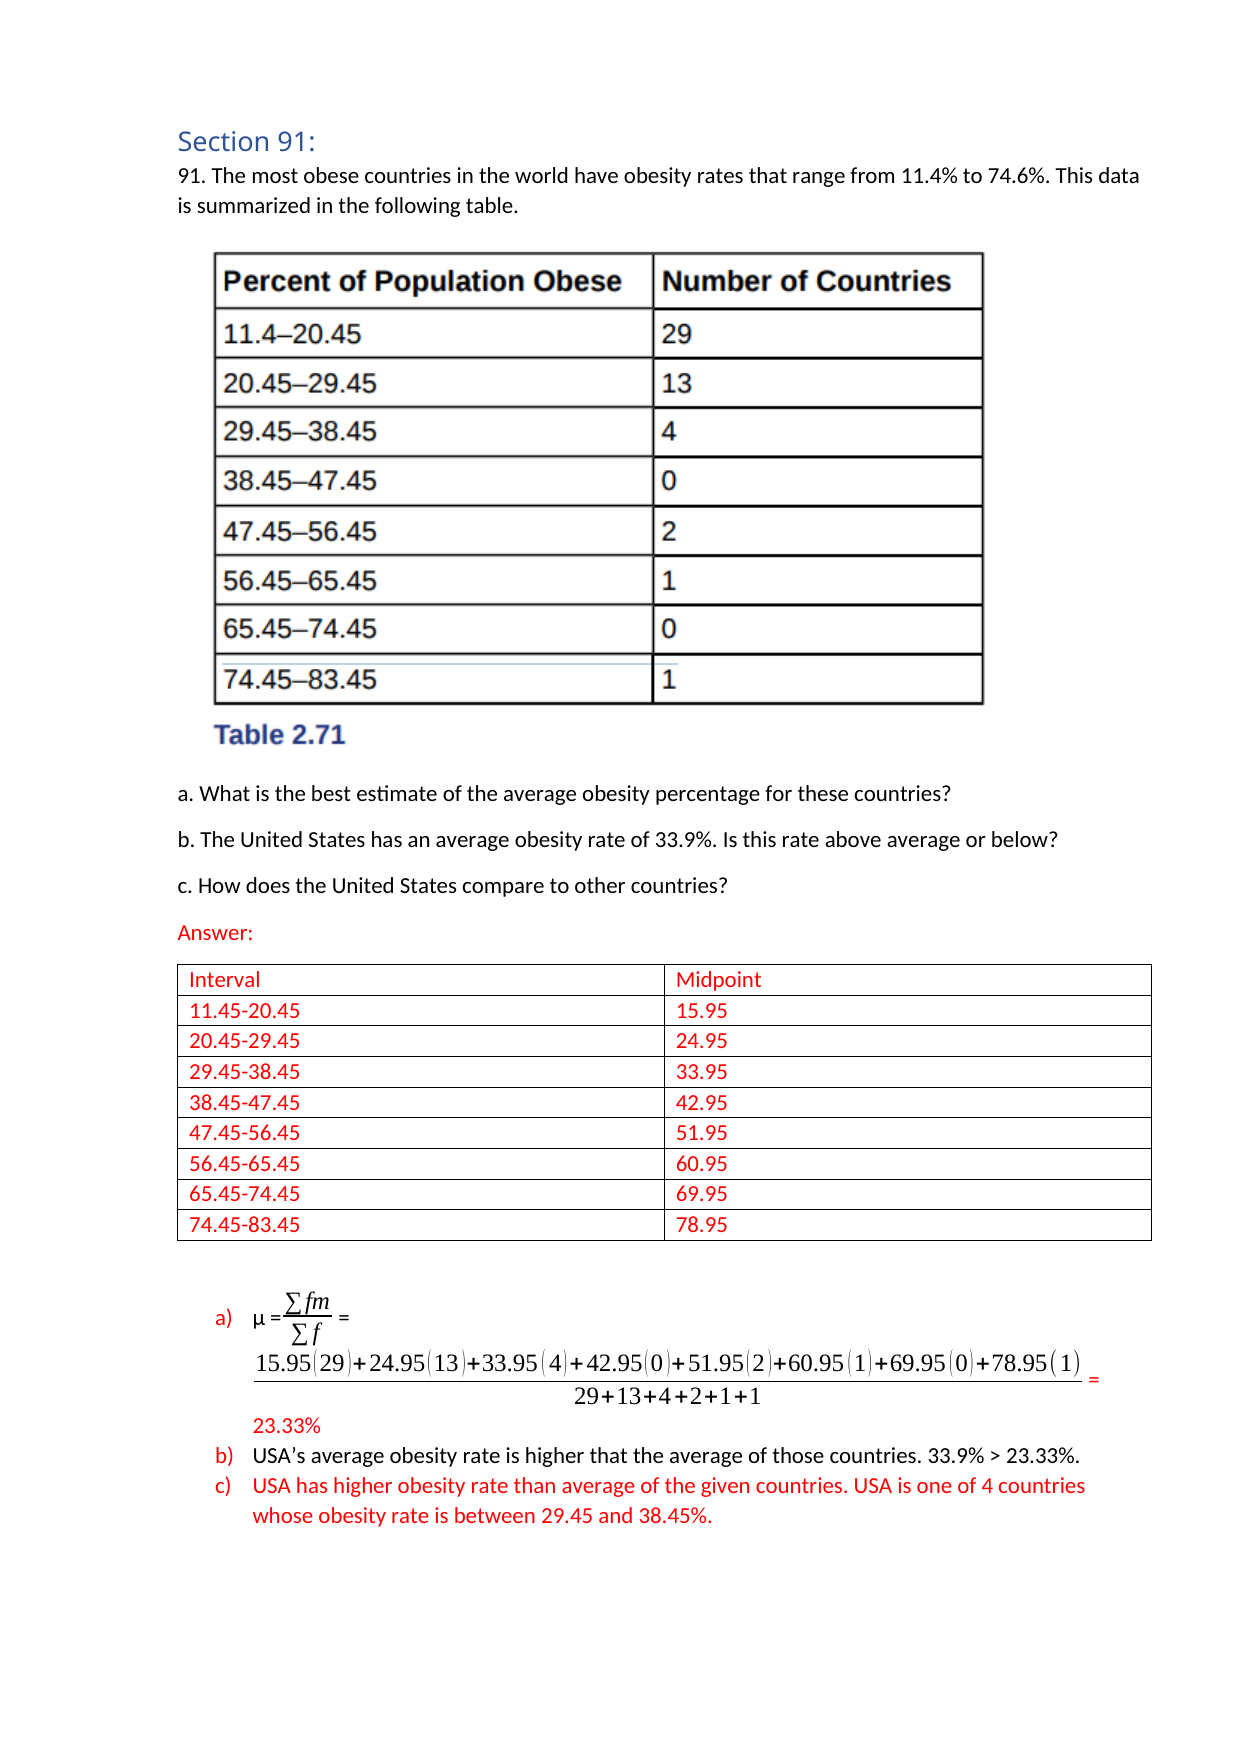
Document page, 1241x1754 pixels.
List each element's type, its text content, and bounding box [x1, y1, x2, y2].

list µ = = = 23.33% [215, 1287, 1152, 1440]
table_cell 29.45-38.45 [178, 1057, 664, 1087]
table_cell 24.95 [665, 1026, 1151, 1056]
table_cell 38.45-47.45 [178, 1088, 664, 1117]
table_cell 33.95 [665, 1057, 1151, 1087]
table_cell 78.95 [665, 1210, 1151, 1240]
table_cell 51.95 [665, 1118, 1151, 1148]
picture [177, 237, 1010, 761]
table_cell 20.45-29.45 [178, 1026, 664, 1056]
table_cell 60.95 [665, 1149, 1151, 1178]
text c. How does the United States compare to other countries? [177, 871, 1152, 899]
table_cell 65.45-74.45 [178, 1180, 664, 1209]
text 91. The most obese countries in the world have obesity rates that range from 11.4% to 74.6%. This data is summarized in the following table. [177, 161, 1152, 219]
table_cell 69.95 [665, 1180, 1151, 1209]
table_header Midpoint [665, 965, 1151, 995]
text Answer: [177, 918, 1152, 946]
table_header Interval [178, 965, 664, 995]
table_cell 74.45-83.45 [178, 1210, 664, 1240]
table_cell 15.95 [665, 996, 1151, 1025]
text b. The United States has an average obesity rate of 33.9%. Is this rate above average or below? [177, 825, 1152, 853]
table_cell 11.45-20.45 [178, 996, 664, 1025]
table_cell 47.45-56.45 [178, 1118, 664, 1148]
text a. What is the best estimate of the average obesity percentage for these countries? [177, 779, 1152, 807]
table_cell 56.45-65.45 [178, 1149, 664, 1178]
table_cell 42.95 [665, 1088, 1151, 1117]
subtitle Section 91: [177, 122, 1152, 159]
list USA’s average obesity rate is higher that the average of those countries. 33.9% > 23.33%. [215, 1441, 1152, 1469]
list USA has higher obesity rate than average of the given countries. USA is one of 4 countries whose obesity rate is between 29.45 and 38.45%. [215, 1471, 1152, 1529]
